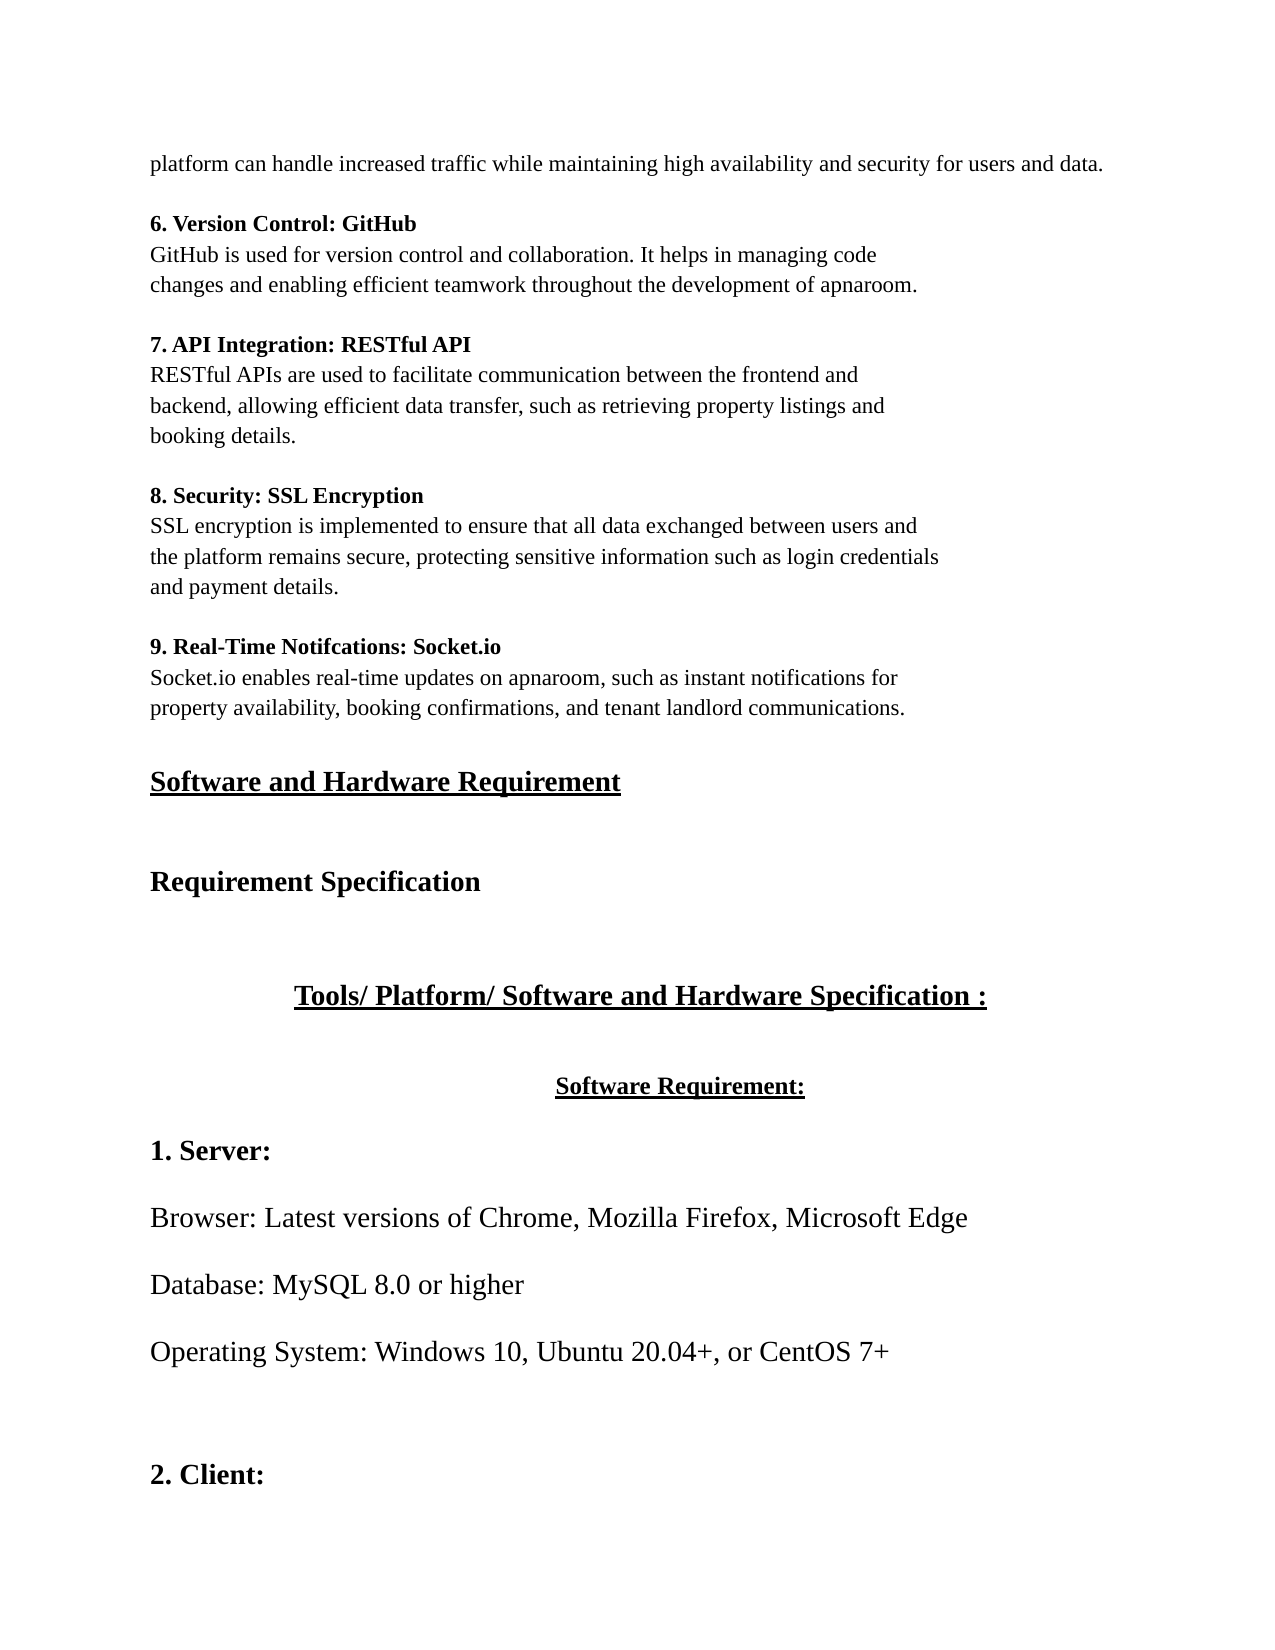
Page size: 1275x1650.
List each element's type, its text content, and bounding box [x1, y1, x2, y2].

text Tools/ Platform/ Software and Hardware Specification : [294, 978, 1125, 1011]
text Database: MySQL 8.0 or higher [150, 1267, 1125, 1301]
text booking details. [150, 422, 1125, 448]
text Software and Hardware Requirement [150, 764, 1125, 797]
text and payment details. [150, 573, 1125, 599]
text Socket.io enables real-time updates on apnaroom, such as instant notifications for [150, 663, 1125, 690]
text SSL encryption is implemented to ensure that all data exchanged between users and [150, 512, 1125, 539]
text Requirement Specification [150, 864, 1125, 898]
text Software Requirement: [297, 1071, 1063, 1099]
text changes and enabling efficient teamwork throughout the development of apnaroom. [150, 271, 1125, 297]
text platform can handle increased traffic while maintaining high availability and security for users and data. [150, 150, 1125, 176]
text 1. Server: [150, 1133, 1125, 1167]
text the platform remains secure, protecting sensitive information such as login credentials [150, 543, 1125, 569]
text 9. Real-Time Notifcations: Socket.io [150, 633, 1125, 660]
text 8. Security: SSL Encryption [150, 482, 1125, 509]
text Operating System: Windows 10, Ubuntu 20.04+, or CentOS 7+ [150, 1334, 1125, 1368]
text Browser: Latest versions of Chrome, Mozilla Firefox, Microsoft Edge [150, 1200, 1125, 1234]
text 7. API Integration: RESTful API [150, 331, 1125, 358]
text RESTful APIs are used to facilitate communication between the frontend and [150, 361, 1125, 388]
text 2. Client: [150, 1457, 1125, 1491]
text property availability, booking confirmations, and tenant landlord communications. [150, 694, 1125, 720]
text GitHub is used for version control and collaboration. It helps in managing code [150, 241, 1125, 267]
text backend, allowing efficient data transfer, such as retrieving property listings and [150, 392, 1125, 418]
text 6. Version Control: GitHub [150, 210, 1125, 237]
